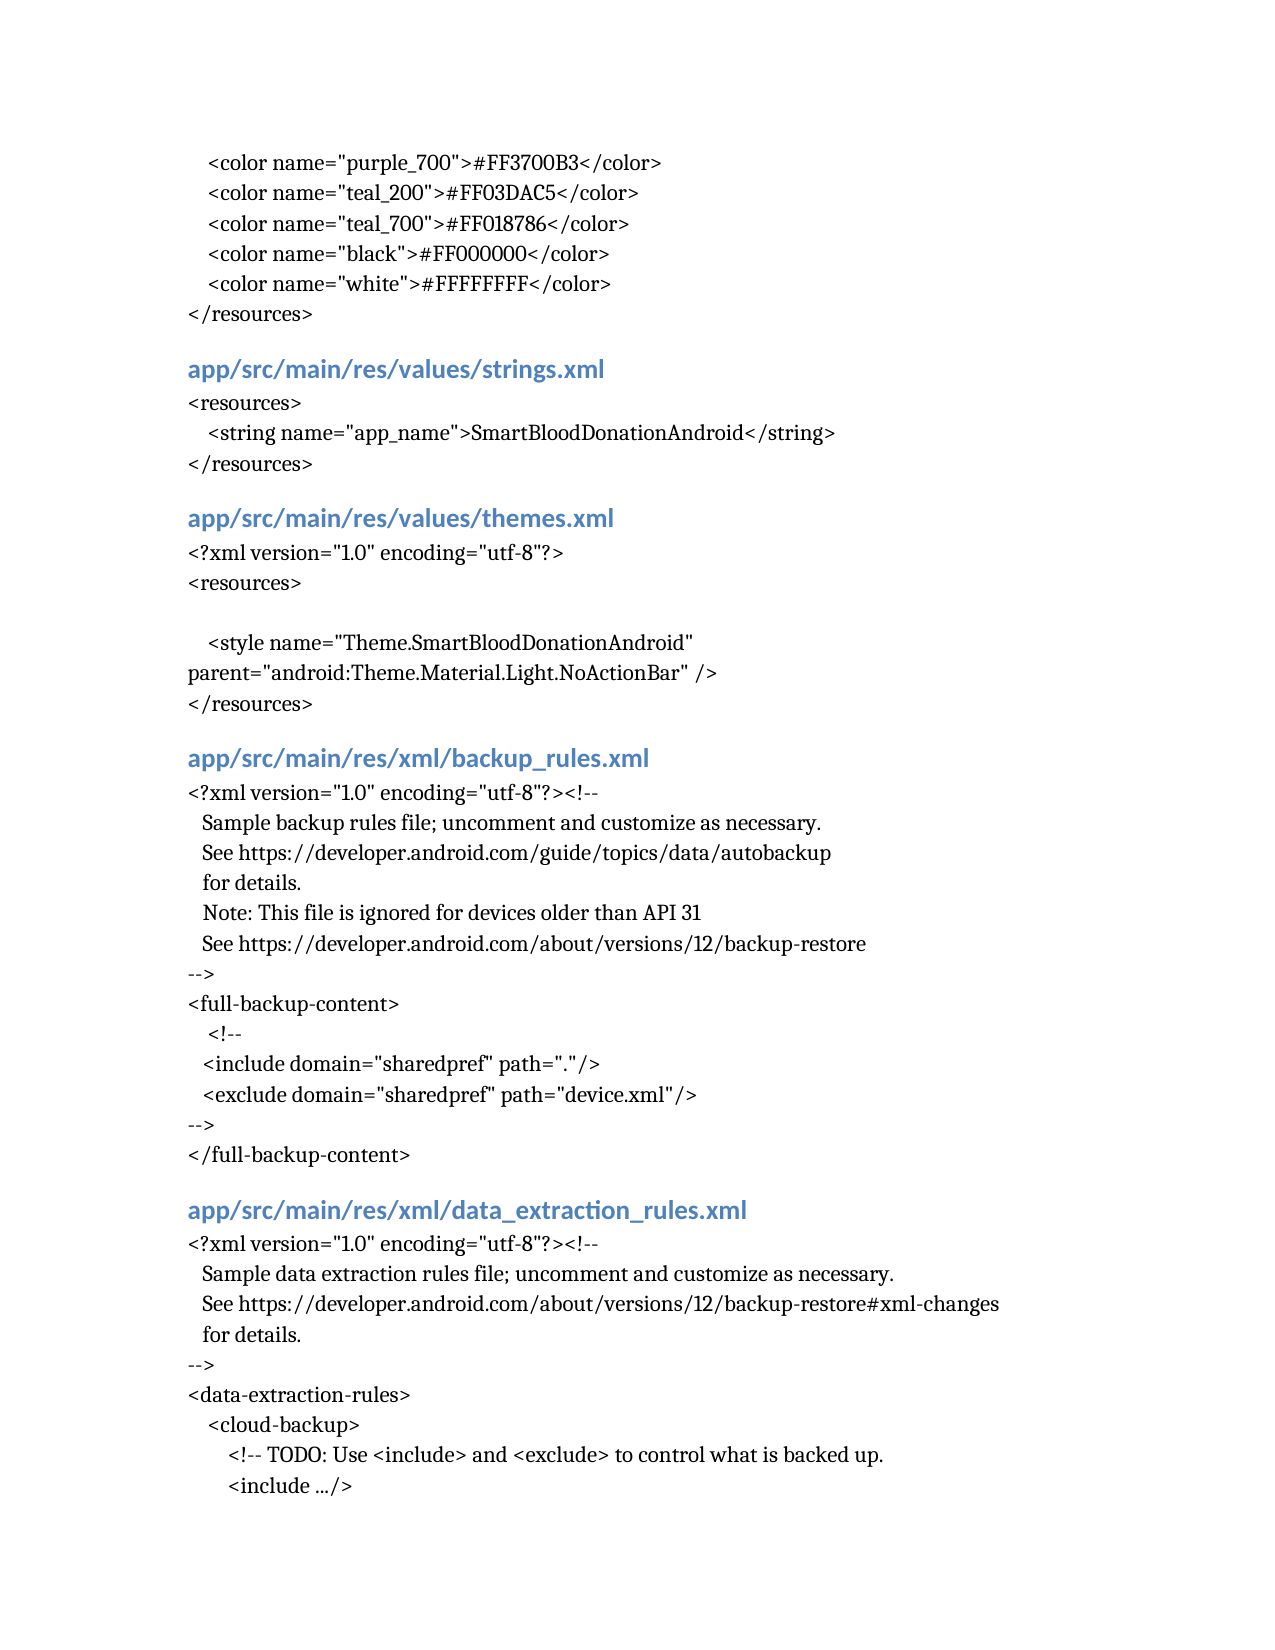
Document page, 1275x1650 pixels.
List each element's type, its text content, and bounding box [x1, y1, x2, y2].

subtitle app/src/main/res/xml/data_extraction_rules.xml [187, 1193, 1087, 1226]
subtitle app/src/main/res/values/strings.xml [187, 352, 1087, 385]
text <?xml version="1.0" encoding="utf-8"?> <resources> <style name="Theme.SmartBloodDonationAndroid" parent="android:Theme.Material.Light.NoActionBar" /> </resources> [187, 539, 1087, 717]
subtitle app/src/main/res/xml/backup_rules.xml [187, 741, 1087, 774]
subtitle app/src/main/res/values/themes.xml [187, 501, 1087, 534]
text <resources> <string name="app_name">SmartBloodDonationAndroid</string> </resources> [187, 390, 1087, 477]
text <?xml version="1.0" encoding="utf-8"?><!-- Sample backup rules file; uncomment and customize as necessary. See https://developer.android.com/guide/topics/data/autobackup for details. Note: This file is ignored for devices older than API 31 See https://developer.android.com/about/versions/12/backup-restore --> <full-backup-content> <!-- <include domain="sharedpref" path="."/> <exclude domain="sharedpref" path="device.xml"/> --> </full-backup-content> [187, 779, 1087, 1168]
